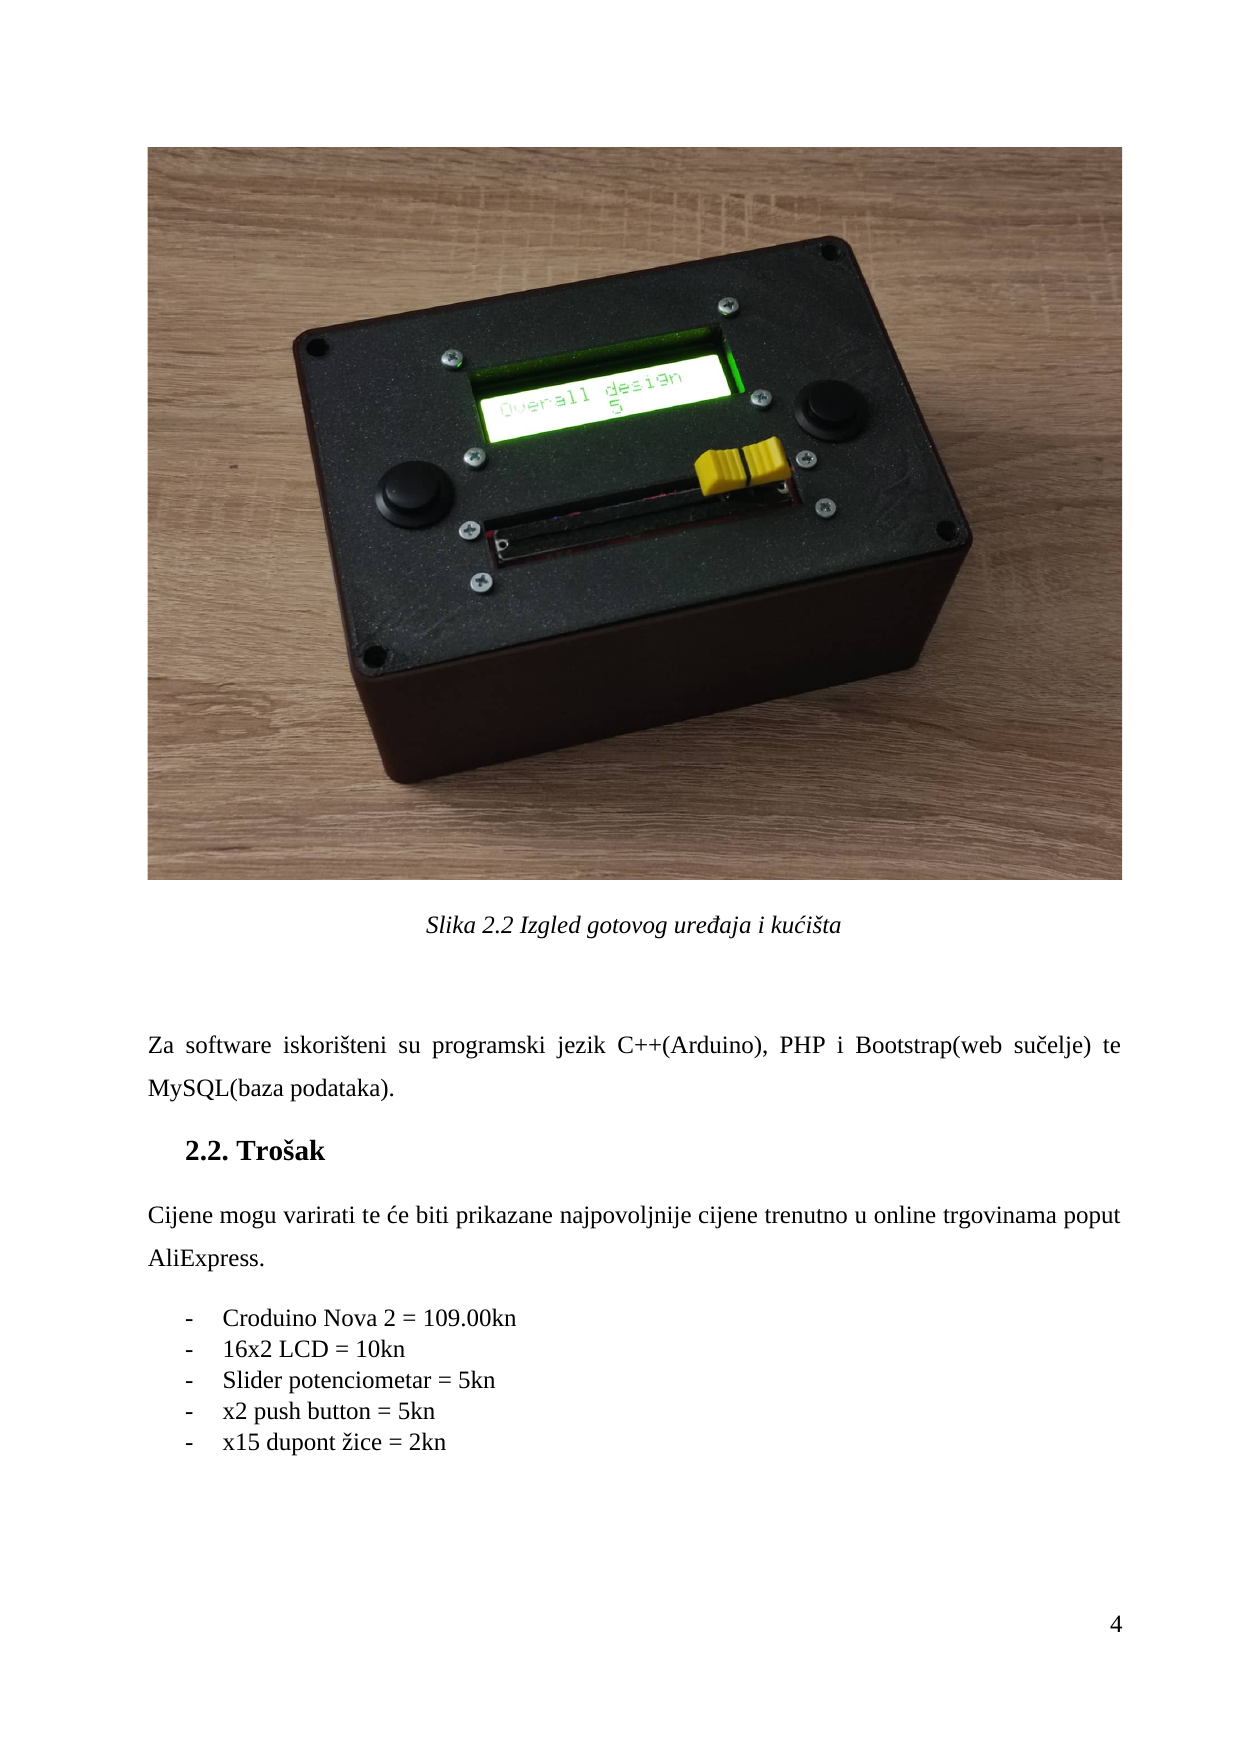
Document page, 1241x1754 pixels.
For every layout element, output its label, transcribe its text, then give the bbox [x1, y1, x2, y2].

list x15 dupont žice = 2kn [185, 1427, 1122, 1456]
picture [147, 147, 1123, 880]
list x2 push button = 5kn [185, 1396, 1122, 1425]
text Slika 2.2 Izgled gotovog uređaja i kućišta [148, 910, 1122, 939]
text Cijene mogu varirati te će biti prikazane najpovoljnije cijene trenutno u online trgovinama poput AliExpress. [148, 1200, 1122, 1272]
list Slider potenciometar = 5kn [185, 1365, 1122, 1394]
list Croduino Nova 2 = 109.00kn [185, 1303, 1122, 1332]
list 16x2 LCD = 10kn [185, 1334, 1122, 1363]
subtitle Trošak [185, 1133, 1122, 1166]
text Za software iskorišteni su programski jezik C++(Arduino), PHP i Bootstrap(web sučelje) te MySQL(baza podataka). [148, 1030, 1122, 1102]
